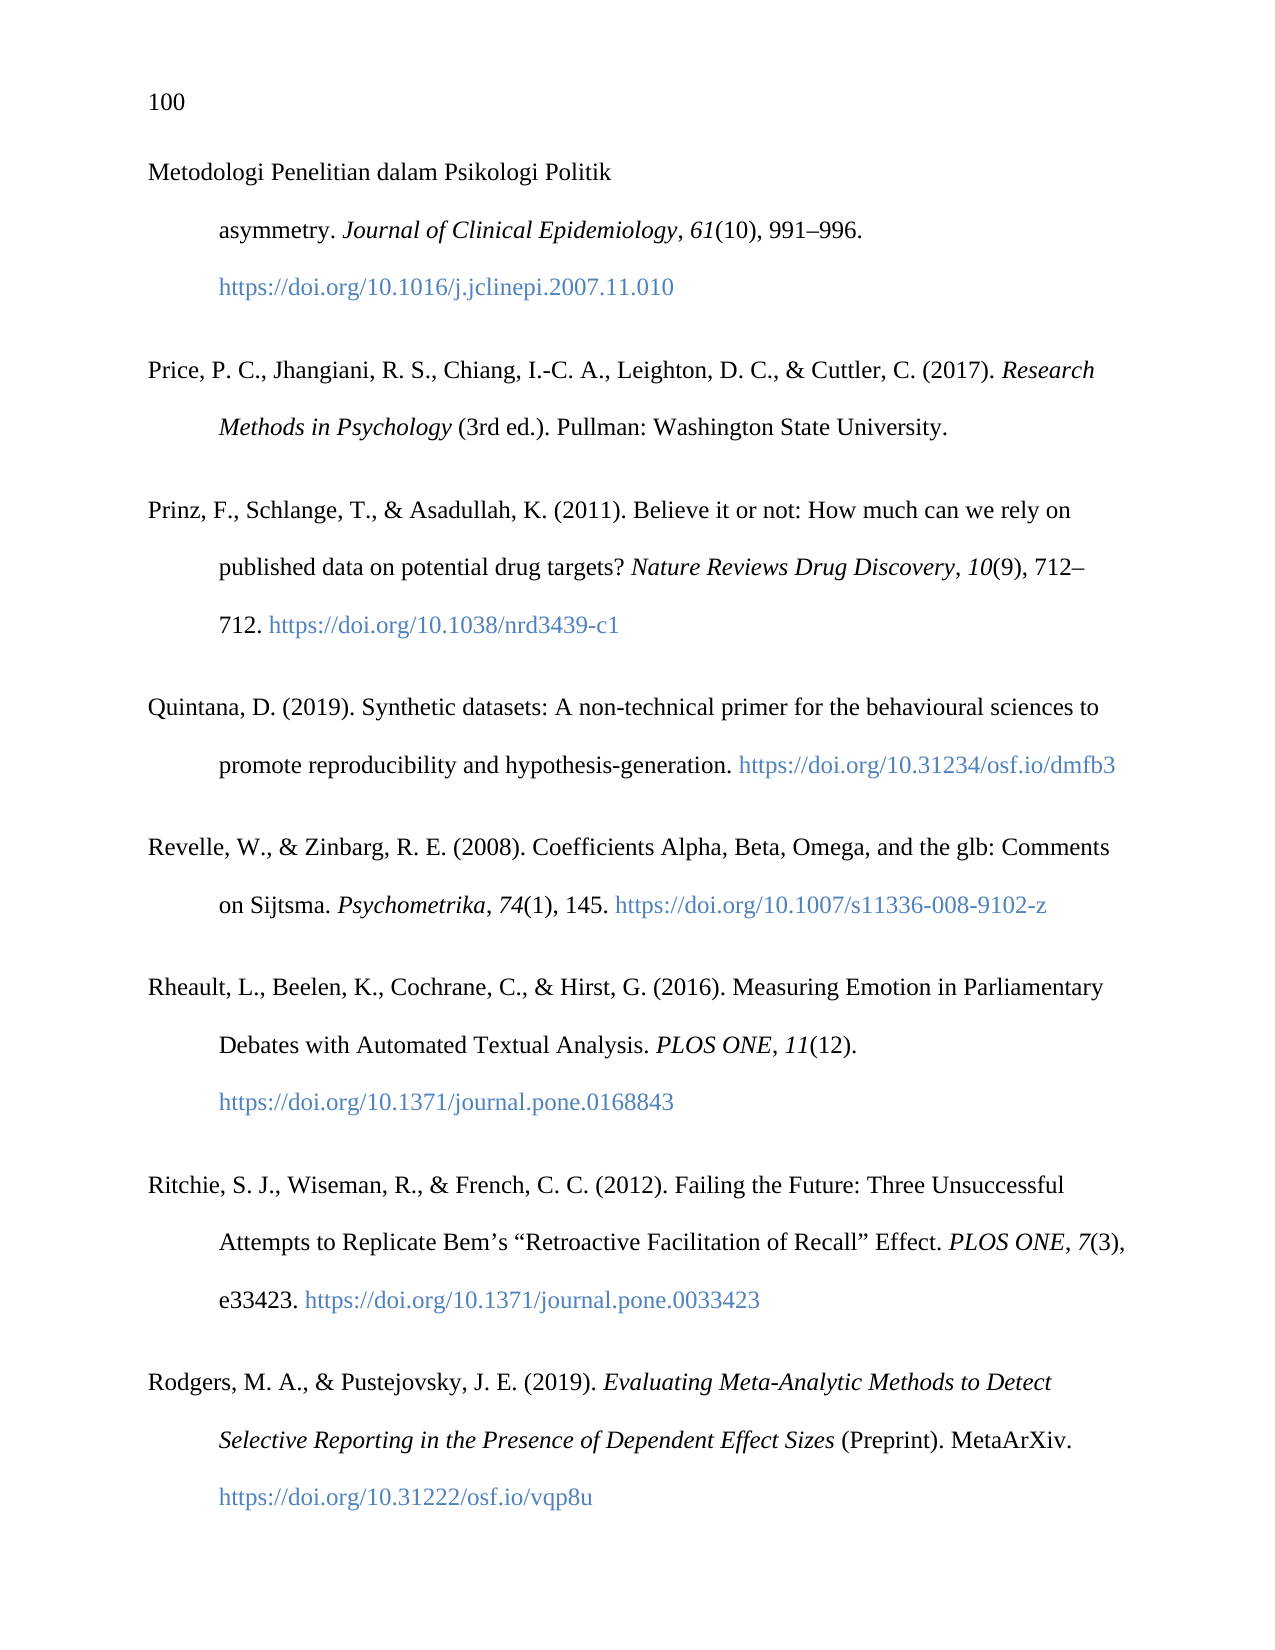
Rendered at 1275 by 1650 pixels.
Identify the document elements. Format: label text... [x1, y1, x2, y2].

text Prinz, F., Schlange, T., & Asadullah, K. (2011). Believe it or not: How much can we rely on published data on potential drug targets? Nature Reviews Drug Discovery, 10(9), 712–712. https://doi.org/10.1038/nrd3439-c1 [148, 495, 1127, 639]
text Price, P. C., Jhangiani, R. S., Chiang, I.-C. A., Leighton, D. C., & Cuttler, C. (2017). Research Methods in Psychology (3rd ed.). Pullman: Washington State University. [148, 355, 1127, 441]
text Rheault, L., Beelen, K., Cochrane, C., & Hirst, G. (2016). Measuring Emotion in Parliamentary Debates with Automated Textual Analysis. PLOS ONE, 11(12). https://doi.org/10.1371/journal.pone.0168843 [148, 972, 1127, 1116]
text Quintana, D. (2019). Synthetic datasets: A non-technical primer for the behavioural sciences to promote reproducibility and hypothesis-generation. https://doi.org/10.31234/osf.io/dmfb3 [148, 692, 1127, 779]
text Revelle, W., & Zinbarg, R. E. (2008). Coefficients Alpha, Beta, Omega, and the glb: Comments on Sijtsma. Psychometrika, 74(1), 145. https://doi.org/10.1007/s11336-008-9102-z [148, 832, 1127, 919]
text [148, 215, 1127, 301]
text Ritchie, S. J., Wiseman, R., & French, C. C. (2012). Failing the Future: Three Unsuccessful Attempts to Replicate Bem’s “Retroactive Facilitation of Recall” Effect. PLOS ONE, 7(3), e33423. https://doi.org/10.1371/journal.pone.0033423 [148, 1170, 1127, 1314]
text Rodgers, M. A., & Pustejovsky, J. E. (2019). Evaluating Meta-Analytic Methods to Detect Selective Reporting in the Presence of Dependent Effect Sizes (Preprint). MetaArXiv. https://doi.org/10.31222/osf.io/vqp8u [148, 1367, 1127, 1511]
